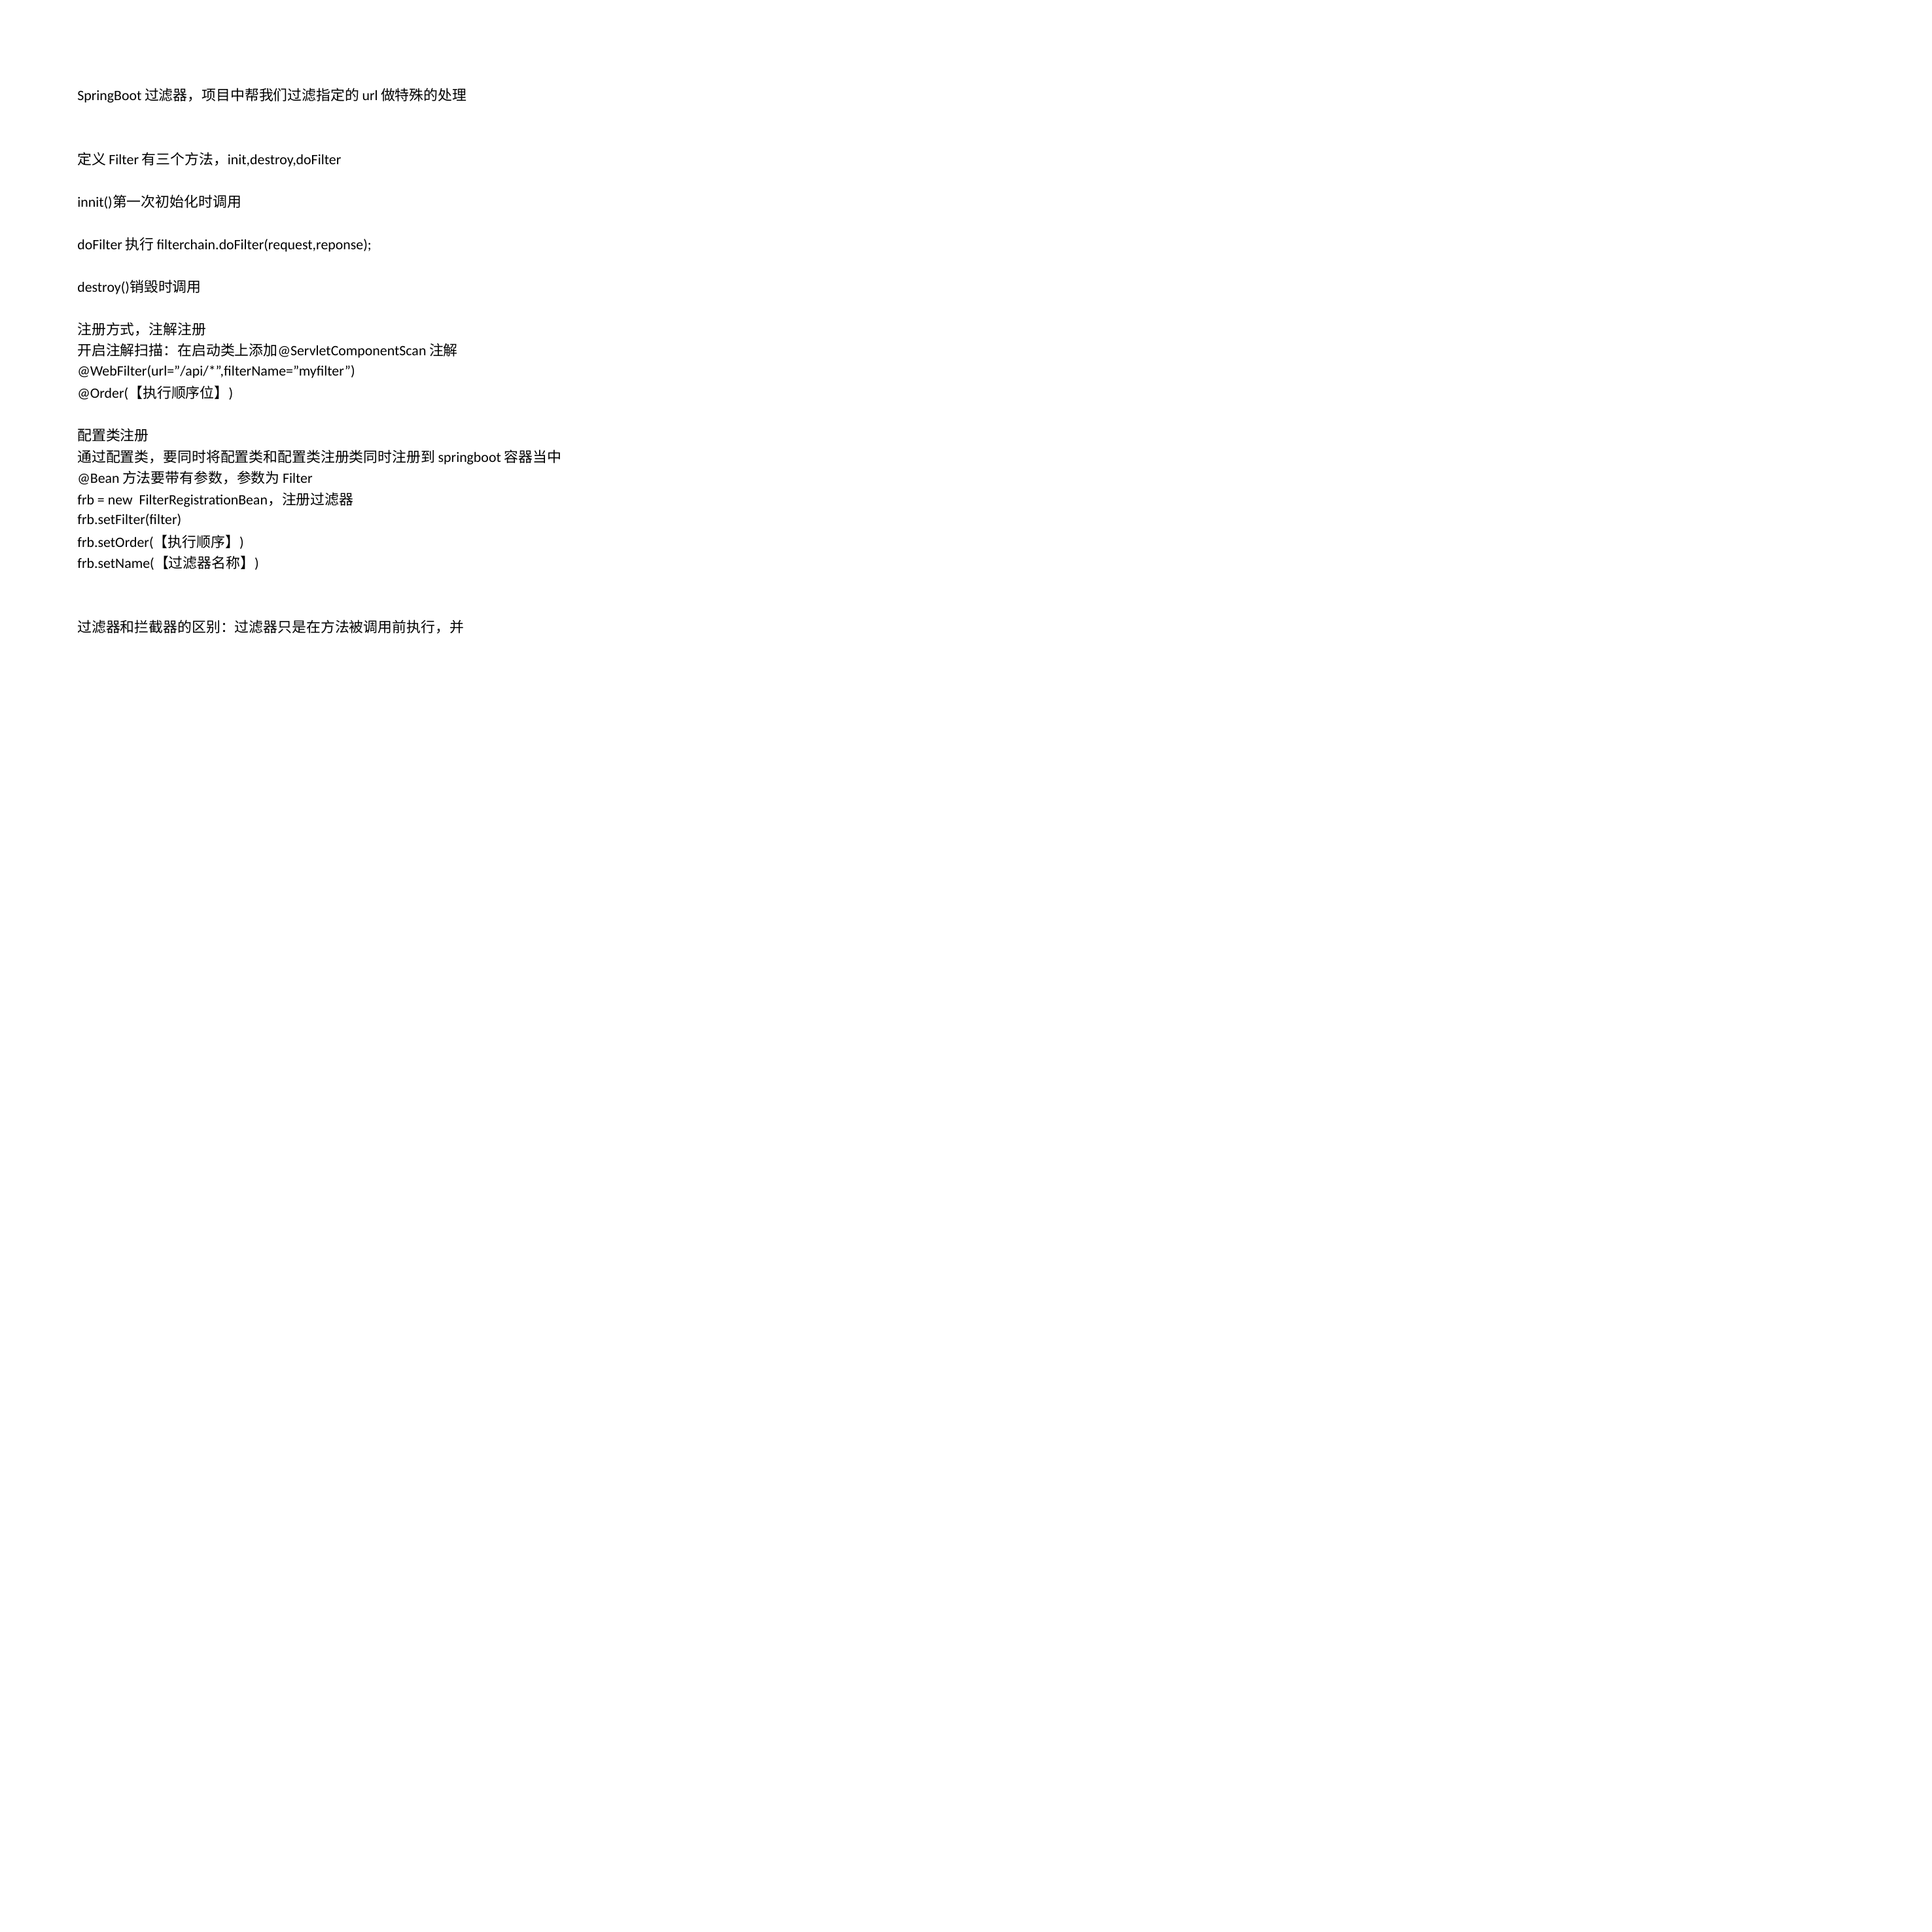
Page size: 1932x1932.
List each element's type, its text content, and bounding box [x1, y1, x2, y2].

text @Bean方法要带有参数，参数为Filter [77, 466, 1854, 487]
text 过滤器和拦截器的区别：过滤器只是在方法被调用前执行，并 [77, 615, 1854, 637]
text frb.setFilter(filter) [77, 509, 1854, 530]
text 定义Filter有三个方法，init,destroy,doFilter [77, 147, 1854, 169]
text SpringBoot过滤器，项目中帮我们过滤指定的url做特殊的处理 [77, 84, 1854, 105]
text @Order(【执行顺序位】) [77, 381, 1854, 402]
text frb = new FilterRegistrationBean，注册过滤器 [77, 487, 1854, 509]
text destroy()销毁时调用 [77, 275, 1854, 296]
text @WebFilter(url=”/api/*”,filterName=”myfilter”) [77, 360, 1854, 381]
text 注册方式，注解注册 [77, 317, 1854, 339]
text 配置类注册 [77, 424, 1854, 445]
text frb.setOrder(【执行顺序】) [77, 530, 1854, 552]
text frb.setName(【过滤器名称】) [77, 552, 1854, 572]
text innit()第一次初始化时调用 [77, 190, 1854, 211]
text doFilter执行filterchain.doFilter(request,reponse); [77, 232, 1854, 254]
text 通过配置类，要同时将配置类和配置类注册类同时注册到springboot容器当中 [77, 445, 1854, 466]
text 开启注解扫描：在启动类上添加@ServletComponentScan注解 [77, 339, 1854, 360]
